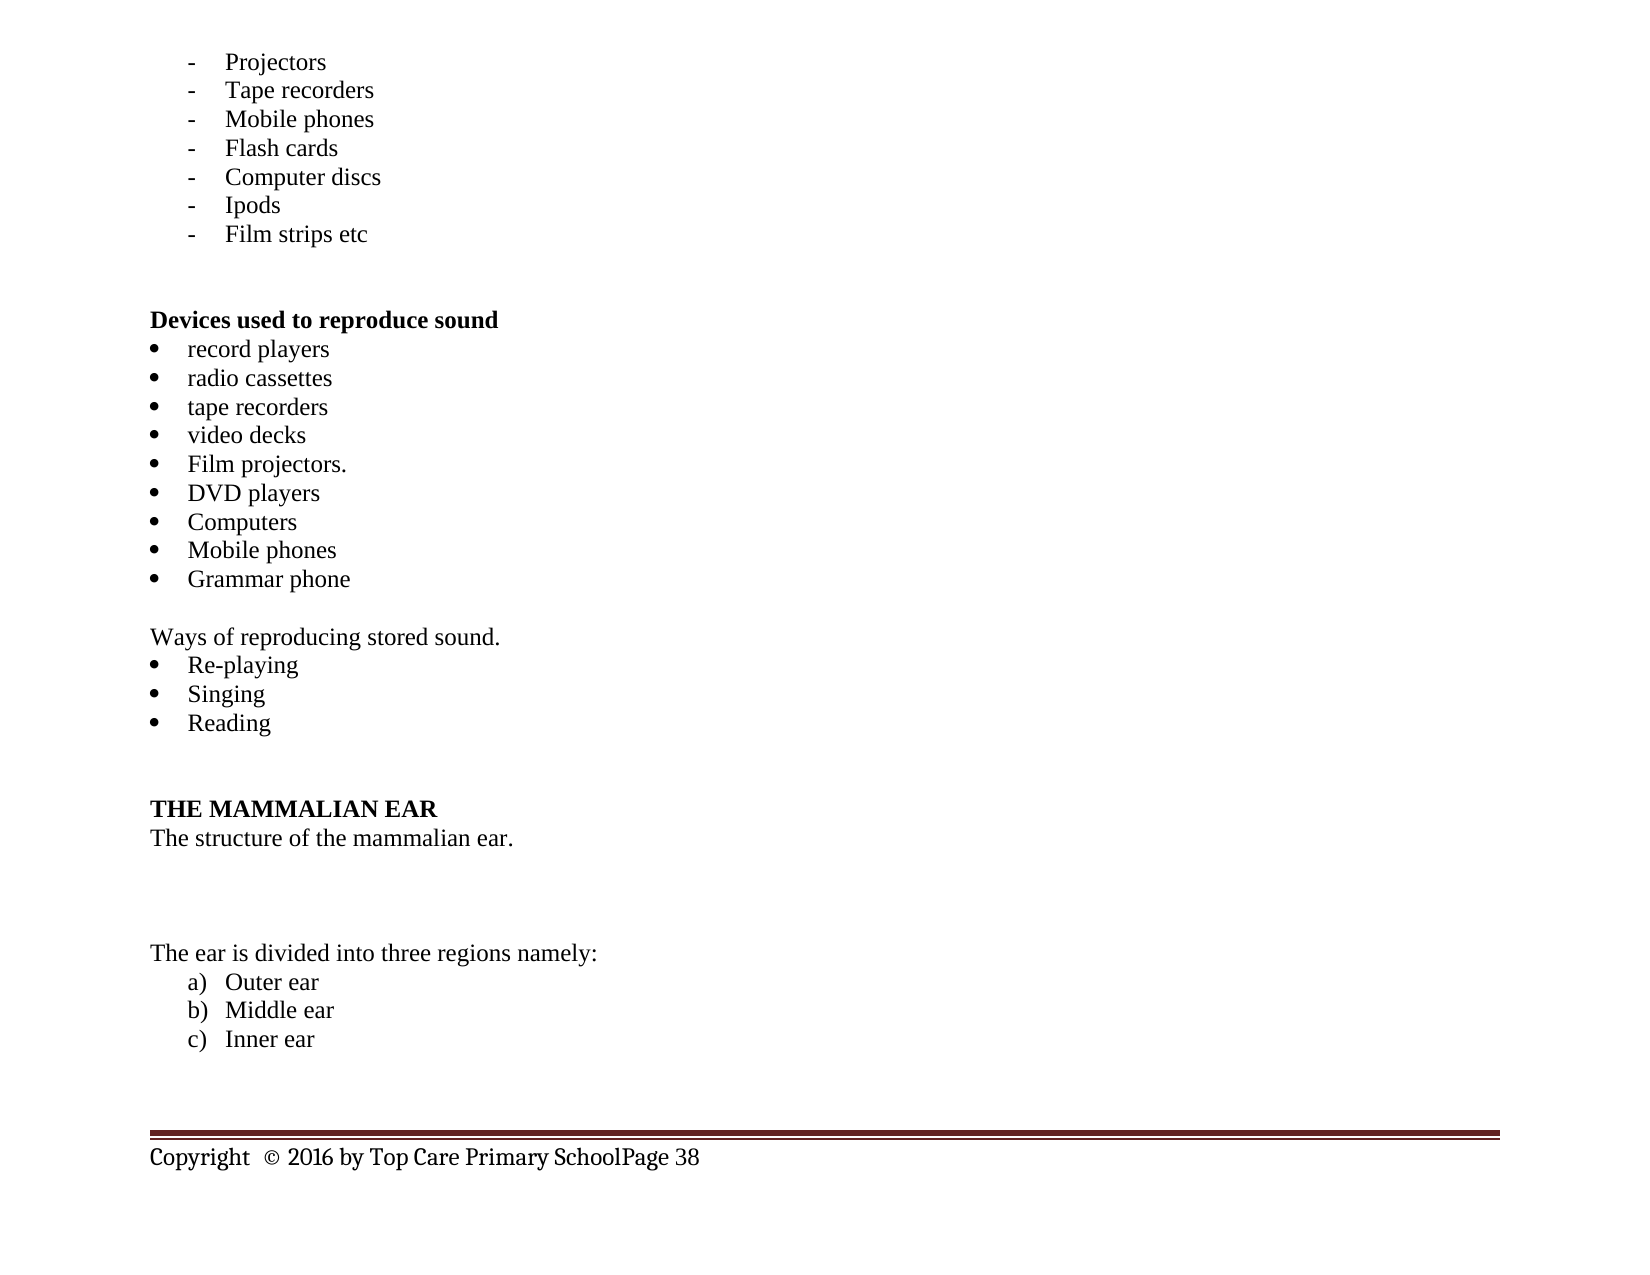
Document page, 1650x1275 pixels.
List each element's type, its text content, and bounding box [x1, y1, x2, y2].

list Flash cards [187, 133, 1500, 162]
list Computers [150, 507, 1500, 536]
list record players [150, 334, 1500, 363]
list Film projectors. [150, 449, 1500, 478]
list Inner ear [187, 1024, 1500, 1053]
list tape recorders [150, 392, 1500, 421]
list Reading [150, 708, 1500, 737]
list Mobile phones [150, 536, 1500, 564]
text The structure of the mammalian ear. [150, 823, 1500, 852]
list Projectors [187, 47, 1500, 76]
list Tape recorders [187, 76, 1500, 104]
text Devices used to reproduce sound [150, 306, 1500, 334]
list Grammar phone [150, 564, 1500, 593]
list radio cassettes [150, 363, 1500, 392]
list Singing [150, 679, 1500, 708]
list Ipods [187, 191, 1500, 219]
list Computer discs [187, 162, 1500, 191]
text The ear is divided into three regions namely: [150, 938, 1500, 967]
list video decks [150, 421, 1500, 449]
list Mobile phones [187, 104, 1500, 133]
list DVD players [150, 478, 1500, 507]
text THE MAMMALIAN EAR [150, 794, 1500, 823]
list Outer ear [187, 967, 1500, 996]
list Middle ear [187, 996, 1500, 1024]
list Film strips etc [187, 219, 1500, 248]
text Ways of reproducing stored sound. [150, 622, 1500, 651]
list Re-playing [150, 651, 1500, 679]
